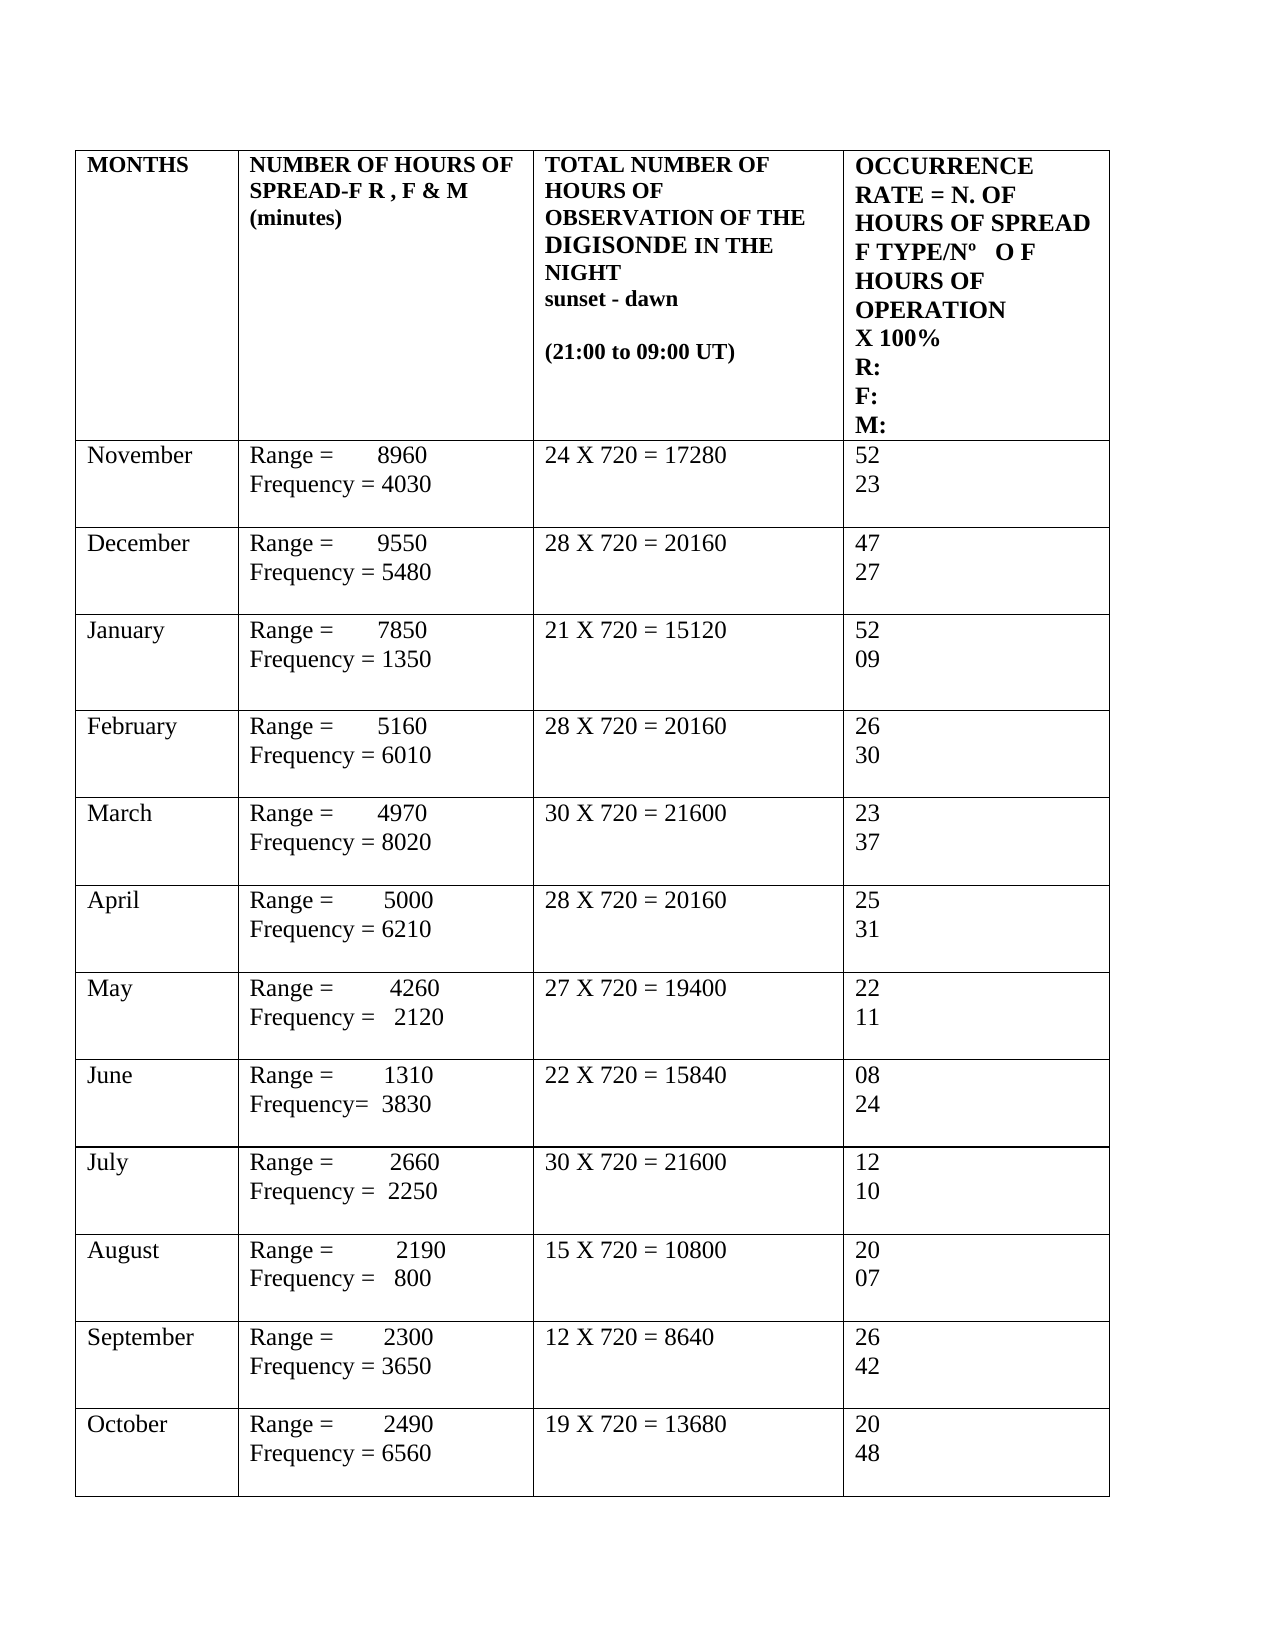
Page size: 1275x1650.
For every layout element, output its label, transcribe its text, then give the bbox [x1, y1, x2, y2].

table_header TOTAL NUMBER OF HOURS OF OBSERVATION OF THE DIGISONDE IN THE NIGHT sunset - dawn (21:00 to 09:00 UT) [534, 151, 843, 439]
table_cell November [76, 441, 238, 527]
table_cell 21 X 720 = 15120 [534, 615, 843, 710]
table_cell 25 31 [844, 886, 1109, 972]
table_cell Range = 2300 Frequency = 3650 [239, 1322, 533, 1408]
table_cell 08 24 [844, 1060, 1109, 1146]
table_cell 22 11 [844, 973, 1109, 1059]
table_cell September [76, 1322, 238, 1408]
table_cell Range = 4970 Frequency = 8020 [239, 798, 533, 884]
table_cell Range = 2190 Frequency = 800 [239, 1235, 533, 1321]
table_cell 28 X 720 = 20160 [534, 711, 843, 797]
table_cell 20 48 [844, 1409, 1109, 1496]
table_cell 30 X 720 = 21600 [534, 798, 843, 884]
table_cell 15 X 720 = 10800 [534, 1235, 843, 1321]
table_cell 47 27 [844, 528, 1109, 614]
table_cell Range = 5000 Frequency = 6210 [239, 886, 533, 972]
table_cell 26 42 [844, 1322, 1109, 1408]
table_cell June [76, 1060, 238, 1146]
table_cell December [76, 528, 238, 614]
table_cell 22 X 720 = 15840 [534, 1060, 843, 1146]
table_cell 12 X 720 = 8640 [534, 1322, 843, 1408]
table_cell 23 37 [844, 798, 1109, 884]
table_header OCCURRENCE RATE = N. OF HOURS OF SPREAD F TYPE/Nº O F HOURS OF OPERATION X 100% R: F: M: [844, 151, 1109, 439]
table_cell Range = 7850 Frequency = 1350 [239, 615, 533, 710]
table_cell 52 23 [844, 441, 1109, 527]
table_cell April [76, 886, 238, 972]
table_cell Range = 2660 Frequency = 2250 [239, 1148, 533, 1234]
table_cell Range = 8960 Frequency = 4030 [239, 441, 533, 527]
table_cell 27 X 720 = 19400 [534, 973, 843, 1059]
table_cell 28 X 720 = 20160 [534, 528, 843, 614]
table_cell Range = 4260 Frequency = 2120 [239, 973, 533, 1059]
table_header MONTHS [76, 151, 238, 439]
table_cell March [76, 798, 238, 884]
table_cell 30 X 720 = 21600 [534, 1148, 843, 1234]
table_cell 28 X 720 = 20160 [534, 886, 843, 972]
table_cell 20 07 [844, 1235, 1109, 1321]
table_cell 52 09 [844, 615, 1109, 710]
table_cell January [76, 615, 238, 710]
table_cell May [76, 973, 238, 1059]
table_cell 19 X 720 = 13680 [534, 1409, 843, 1496]
table_cell July [76, 1148, 238, 1234]
table_cell Range = 2490 Frequency = 6560 [239, 1409, 533, 1496]
table_cell Range = 9550 Frequency = 5480 [239, 528, 533, 614]
table_cell Range = 1310 Frequency= 3830 [239, 1060, 533, 1146]
table_cell Range = 5160 Frequency = 6010 [239, 711, 533, 797]
table_cell 24 X 720 = 17280 [534, 441, 843, 527]
table_header NUMBER OF HOURS OF SPREAD-F R , F & M (minutes) [239, 151, 533, 439]
table_cell February [76, 711, 238, 797]
table_cell August [76, 1235, 238, 1321]
table_cell October [76, 1409, 238, 1496]
table_cell 12 10 [844, 1148, 1109, 1234]
table_cell 26 30 [844, 711, 1109, 797]
